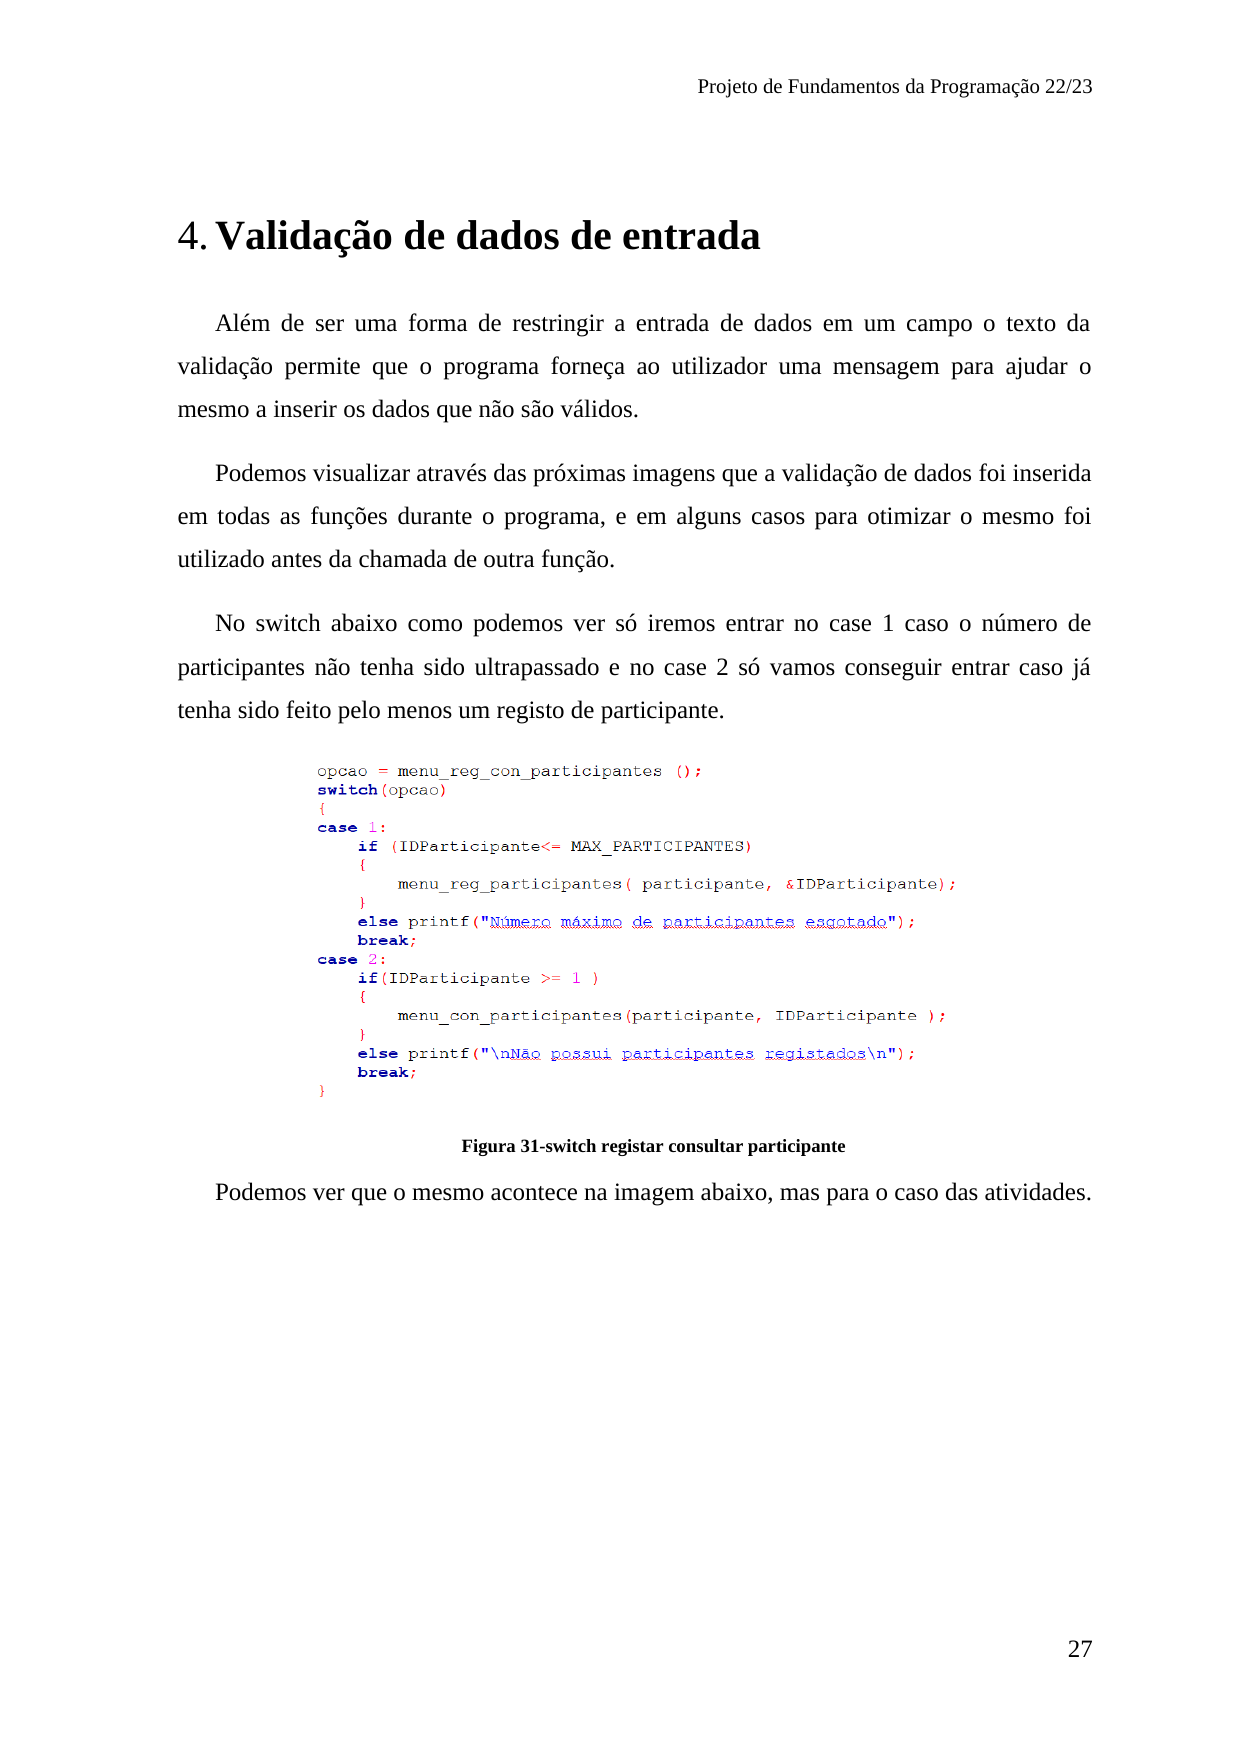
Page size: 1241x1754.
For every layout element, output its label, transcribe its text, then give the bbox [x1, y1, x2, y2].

subtitle Validação de dados de entrada [177, 210, 1092, 258]
text No switch abaixo como podemos ver só iremos entrar no case 1 caso o número de participantes não tenha sido ultrapassado e no case 2 só vamos conseguir entrar caso já tenha sido feito pelo menos um registo de participante. [177, 608, 1092, 723]
text Além de ser uma forma de restringir a entrada de dados em um campo o texto da validação permite que o programa forneça ao utilizador uma mensagem para ajudar o mesmo a inserir os dados que não são válidos. [177, 308, 1092, 423]
text Podemos visualizar através das próximas imagens que a validação de dados foi inserida em todas as funções durante o programa, e em alguns casos para otimizar o mesmo foi utilizado antes da chamada de outra função. [177, 458, 1092, 573]
text Podemos ver que o mesmo acontece na imagem abaixo, mas para o caso das atividades. [177, 1177, 1092, 1206]
picture [315, 758, 992, 1100]
